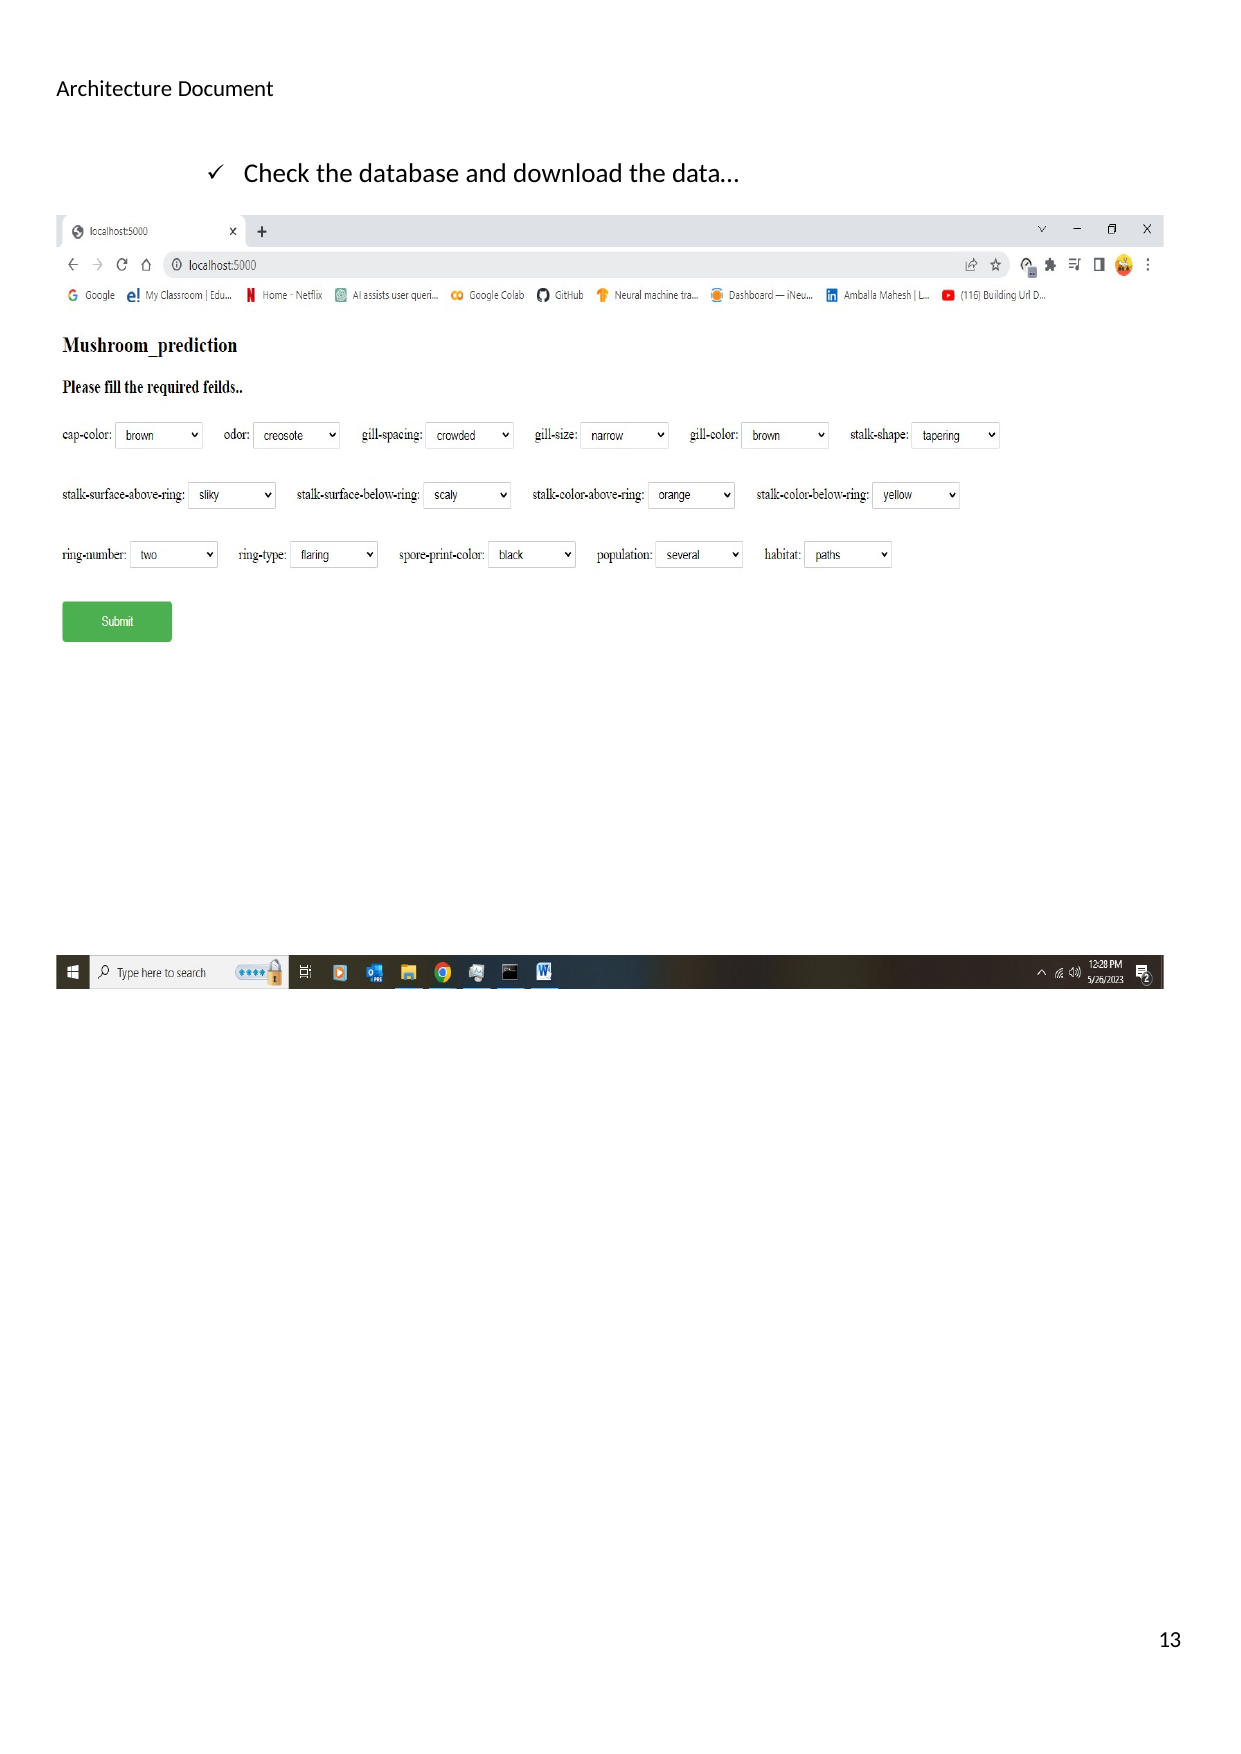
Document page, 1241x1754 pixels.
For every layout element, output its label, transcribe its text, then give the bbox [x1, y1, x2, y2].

list Check the database and download the data… [206, 156, 1240, 189]
picture [56, 215, 1164, 989]
